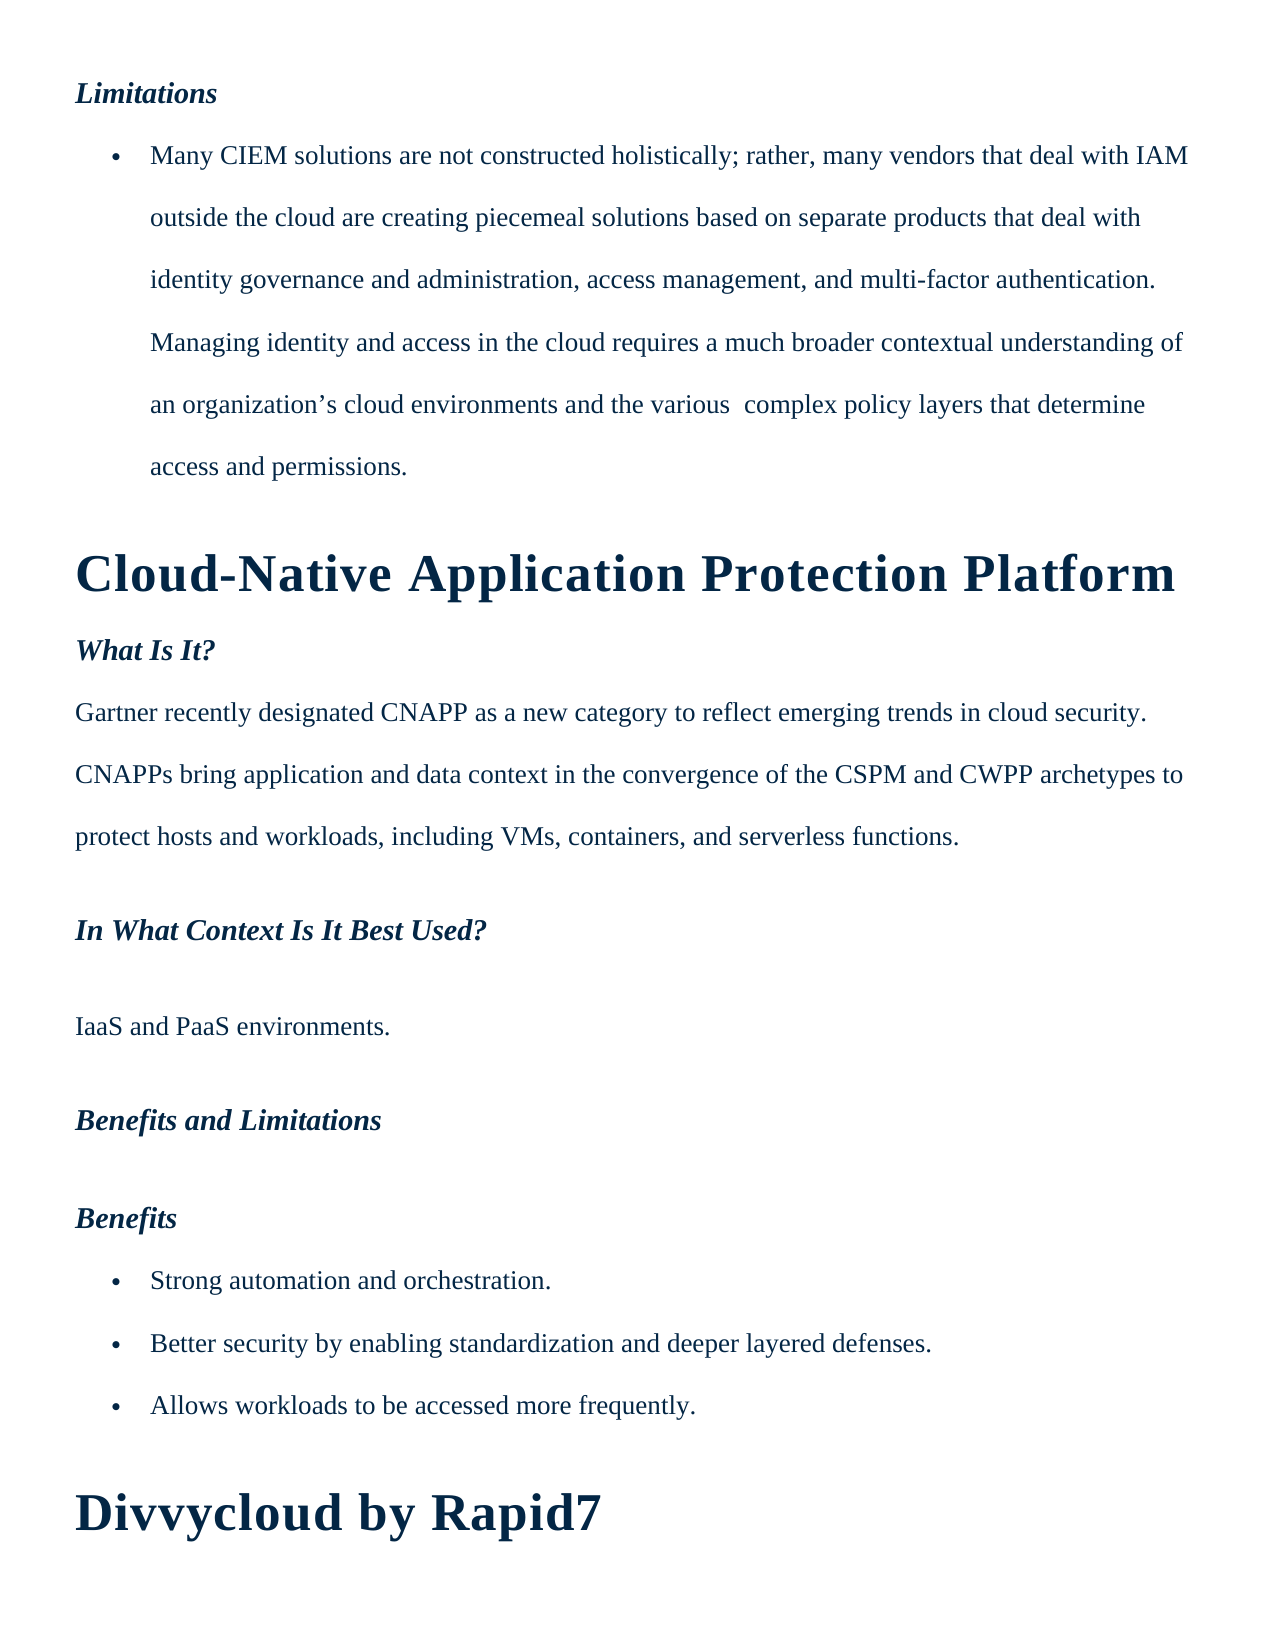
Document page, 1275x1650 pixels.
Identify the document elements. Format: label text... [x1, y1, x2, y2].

text Gartner recently designated CNAPP as a new category to reflect emerging trends in cloud security. CNAPPs bring application and data context in the convergence of the CSPM and CWPP archetypes to protect hosts and workloads, including VMs, containers, and serverless functions. [75, 696, 1200, 852]
text Cloud-Native Application Protection Platform [75, 542, 1200, 603]
list Allows workloads to be accessed more frequently. [112, 1389, 1200, 1420]
text Divvycloud by Rapid7 [75, 1480, 1200, 1542]
text Benefits [75, 1201, 1200, 1235]
list Better security by enabling standardization and deeper layered defenses. [112, 1327, 1200, 1358]
text In What Context Is It Best Used? [75, 912, 1200, 947]
text IaaS and PaaS environments. [75, 1011, 1200, 1042]
list Many CIEM solutions are not constructed holistically; rather, many vendors that deal with IAM outside the cloud are creating piecemeal solutions based on separate products that deal with identity governance and administration, access management, and multi-factor authentication. Managing identity and access in the cloud requires a much broader contextual understanding of an organization’s cloud environments and the various complex policy layers that determine access and permissions. [112, 139, 1200, 481]
list Strong automation and orchestration. [112, 1264, 1200, 1296]
text What Is It? [75, 632, 1200, 667]
text Limitations [75, 75, 1200, 110]
text Benefits and Limitations [75, 1102, 1200, 1137]
